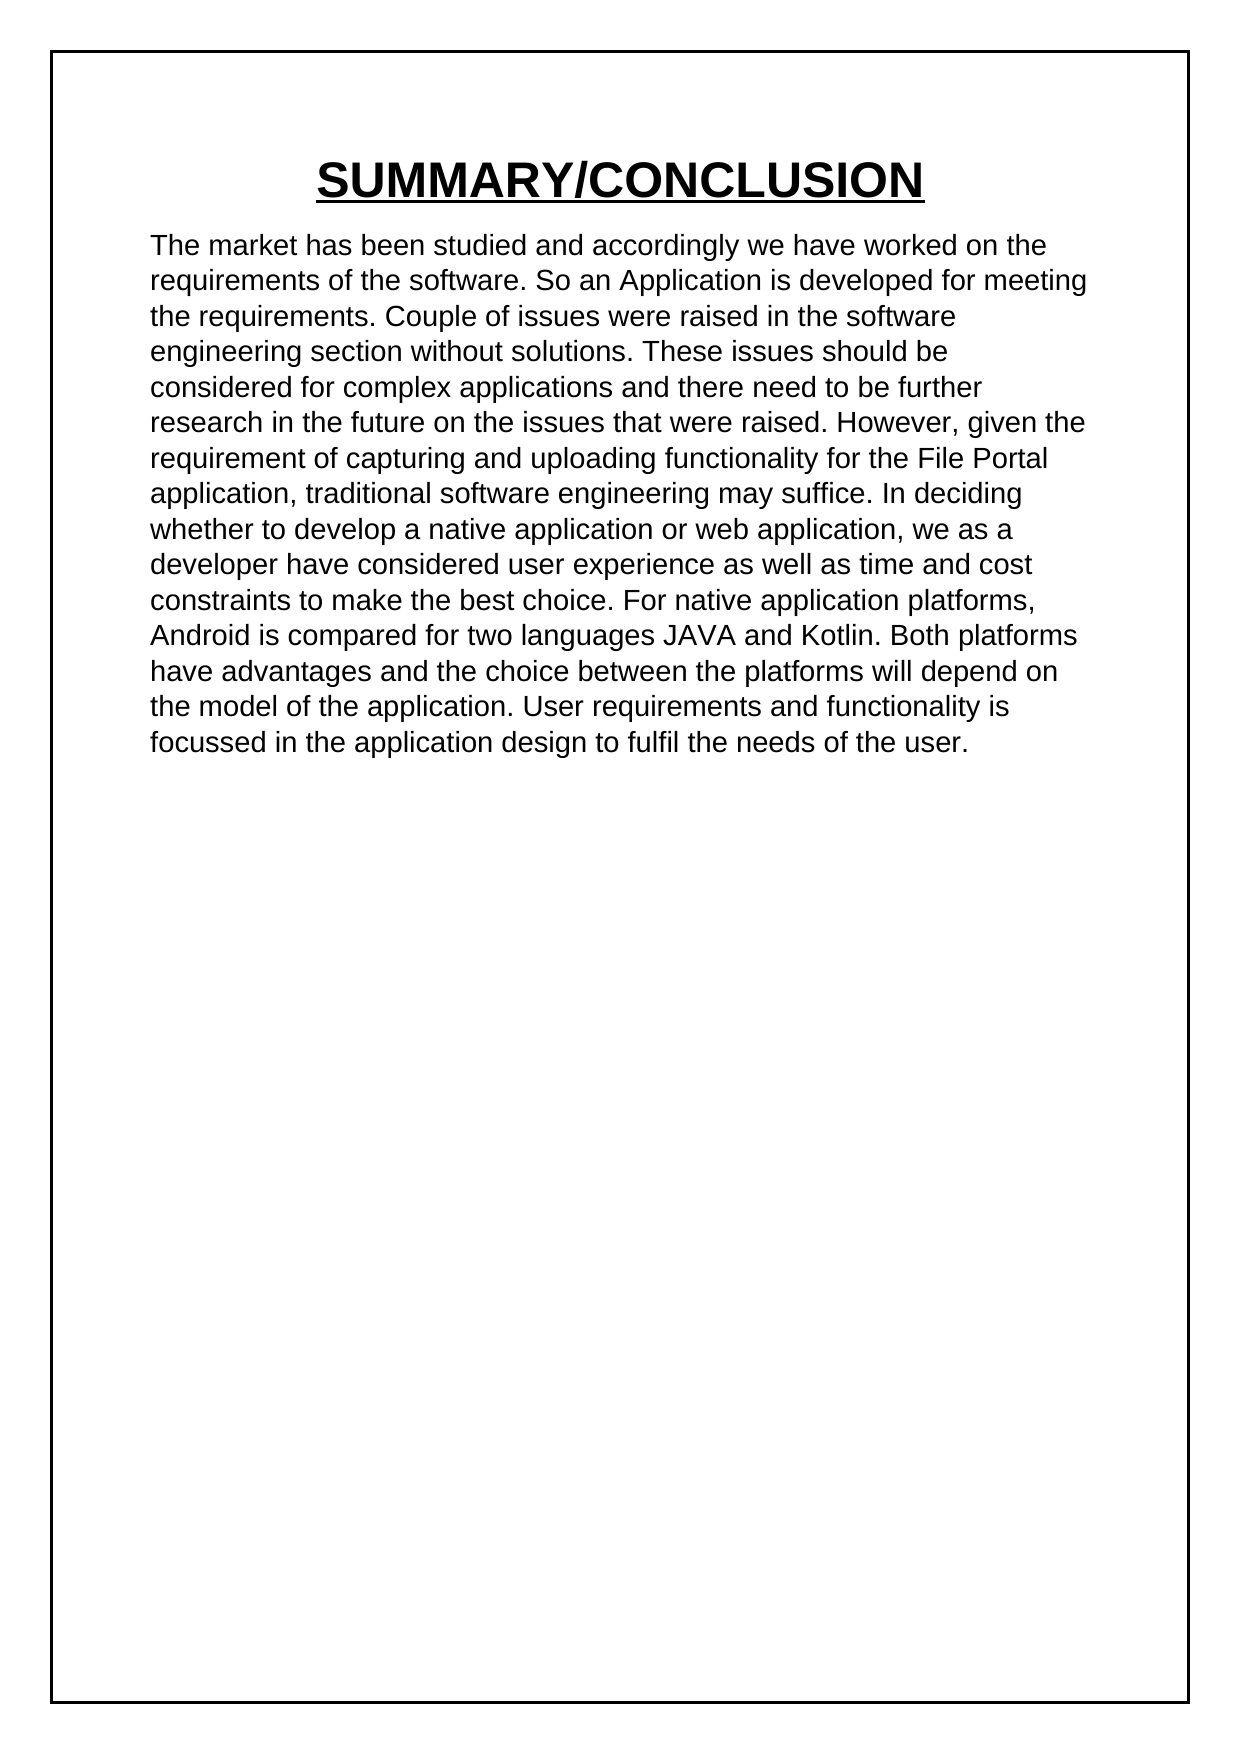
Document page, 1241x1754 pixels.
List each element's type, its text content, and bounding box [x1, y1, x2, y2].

text The market has been studied and accordingly we have worked on the requirements of the software. So an Application is developed for meeting the requirements. Couple of issues were raised in the software engineering section without solutions. These issues should be considered for complex applications and there need to be further research in the future on the issues that were raised. However, given the requirement of capturing and uploading functionality for the File Portal application, traditional software engineering may suffice. In deciding whether to develop a native application or web application, we as a developer have considered user experience as well as time and cost constraints to make the best choice. For native application platforms, Android is compared for two languages JAVA and Kotlin. Both platforms have advantages and the choice between the platforms will depend on the model of the application. User requirements and functionality is focussed in the application design to fulfil the needs of the user. [150, 228, 1090, 758]
text SUMMARY/CONCLUSION [150, 150, 1090, 207]
